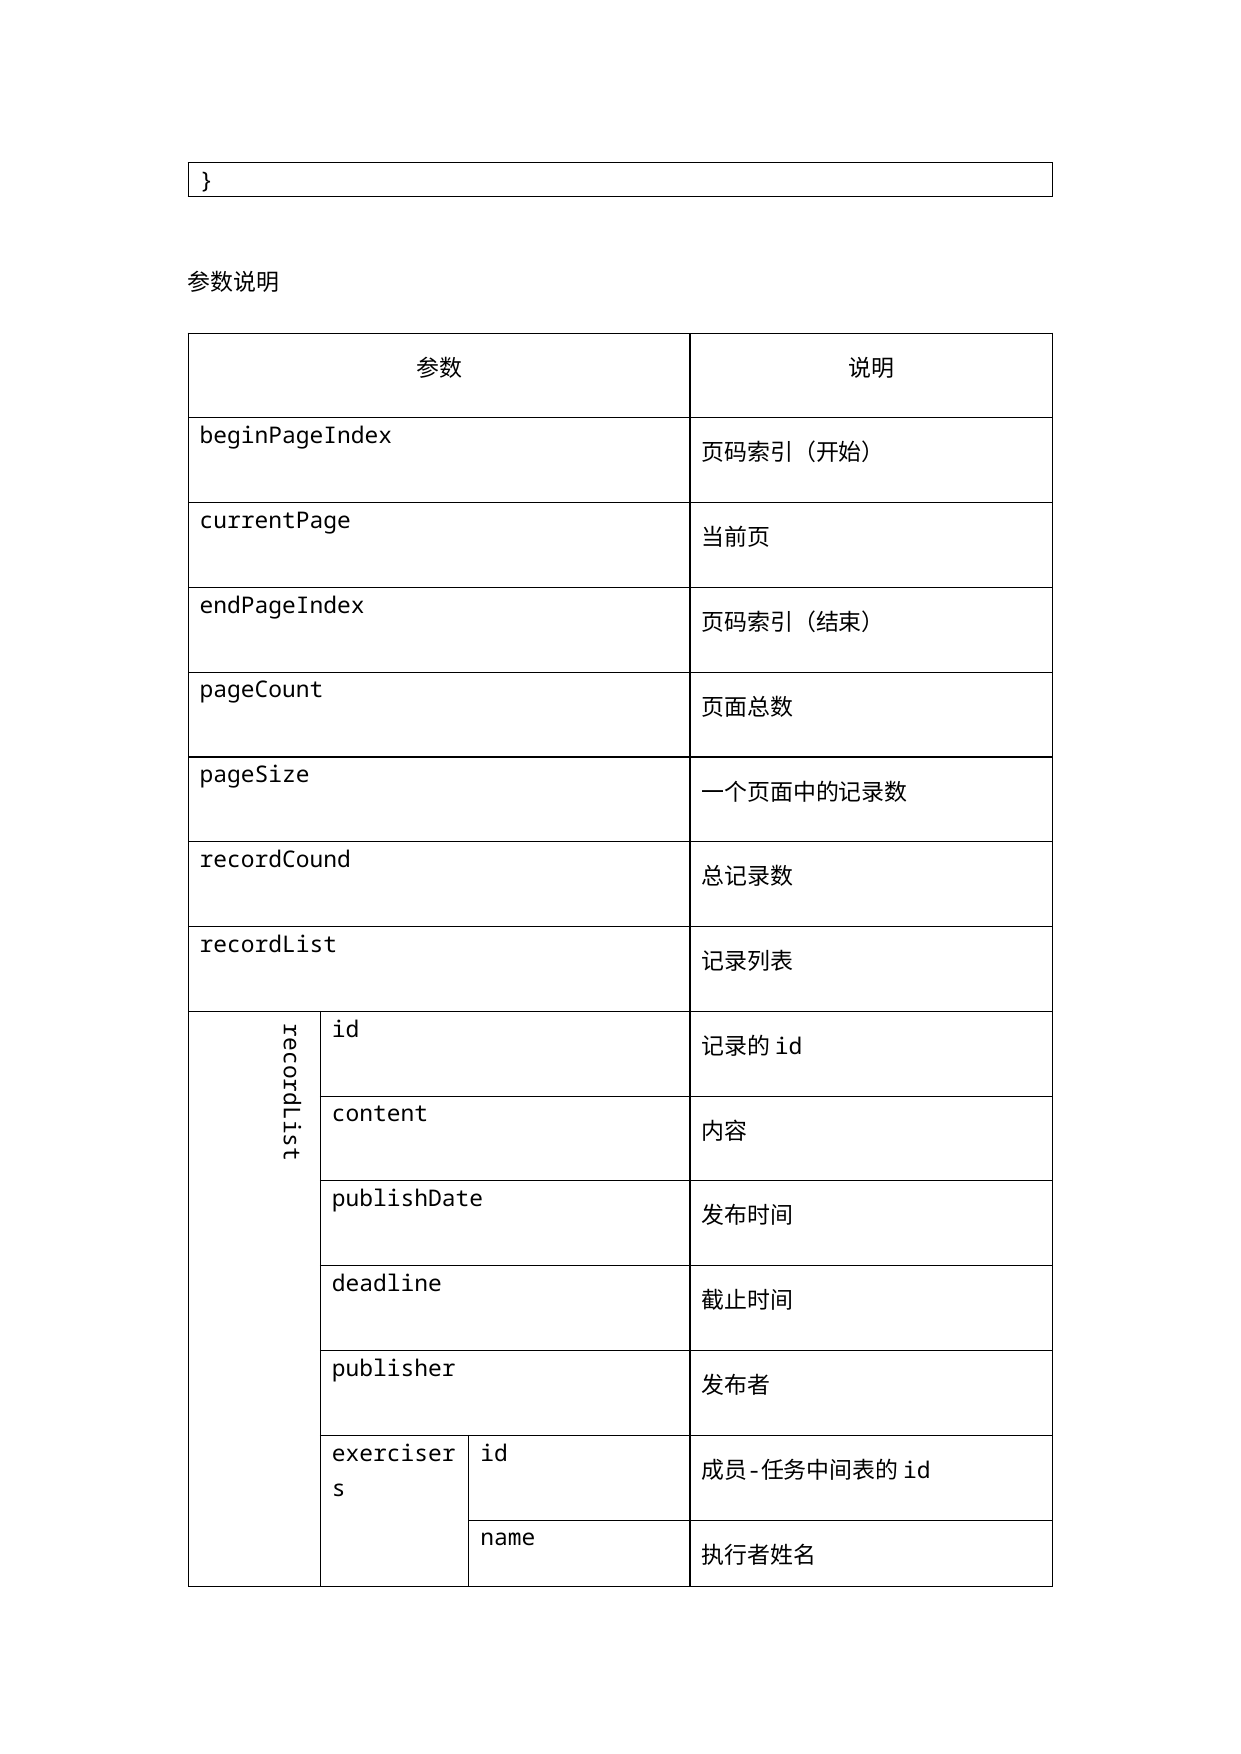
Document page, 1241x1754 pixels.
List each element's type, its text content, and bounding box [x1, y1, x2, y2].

table_cell 页面总数 [691, 673, 1052, 756]
table_cell deadline [321, 1266, 689, 1350]
text 参数说明 [187, 248, 1053, 313]
table_cell publisher [321, 1351, 689, 1435]
table_cell 记录列表 [691, 927, 1052, 1011]
table_cell 页码索引（结束） [691, 588, 1052, 672]
table_cell currentPage [189, 503, 689, 587]
table_cell beginPageIndex [189, 418, 689, 502]
table_cell name [469, 1521, 689, 1586]
table_cell 记录的id [691, 1012, 1052, 1096]
table_cell publishDate [321, 1181, 689, 1265]
table_cell pageCount [189, 673, 689, 756]
table_header 说明 [691, 334, 1052, 417]
table_cell 内容 [691, 1097, 1052, 1180]
table_cell content [321, 1097, 689, 1180]
table_cell 总记录数 [691, 842, 1052, 926]
table_cell 截止时间 [691, 1266, 1052, 1350]
table_cell pageSize [189, 758, 689, 841]
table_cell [189, 163, 1052, 196]
table_cell recordCound [189, 842, 689, 926]
table_cell 成员-任务中间表的id [691, 1436, 1052, 1519]
table_cell endPageIndex [189, 588, 689, 672]
table_cell 发布者 [691, 1351, 1052, 1435]
table_cell 一个页面中的记录数 [691, 758, 1052, 841]
table_cell recordList [189, 927, 689, 1011]
table_cell recordList [189, 1012, 320, 1586]
table_cell exercisers [321, 1436, 468, 1586]
table_cell id [321, 1012, 689, 1096]
table_cell 当前页 [691, 503, 1052, 587]
table_cell id [469, 1436, 689, 1519]
table_cell 执行者姓名 [691, 1521, 1052, 1586]
table_header 参数 [189, 334, 689, 417]
table_cell 发布时间 [691, 1181, 1052, 1265]
table_cell 页码索引（开始） [691, 418, 1052, 502]
